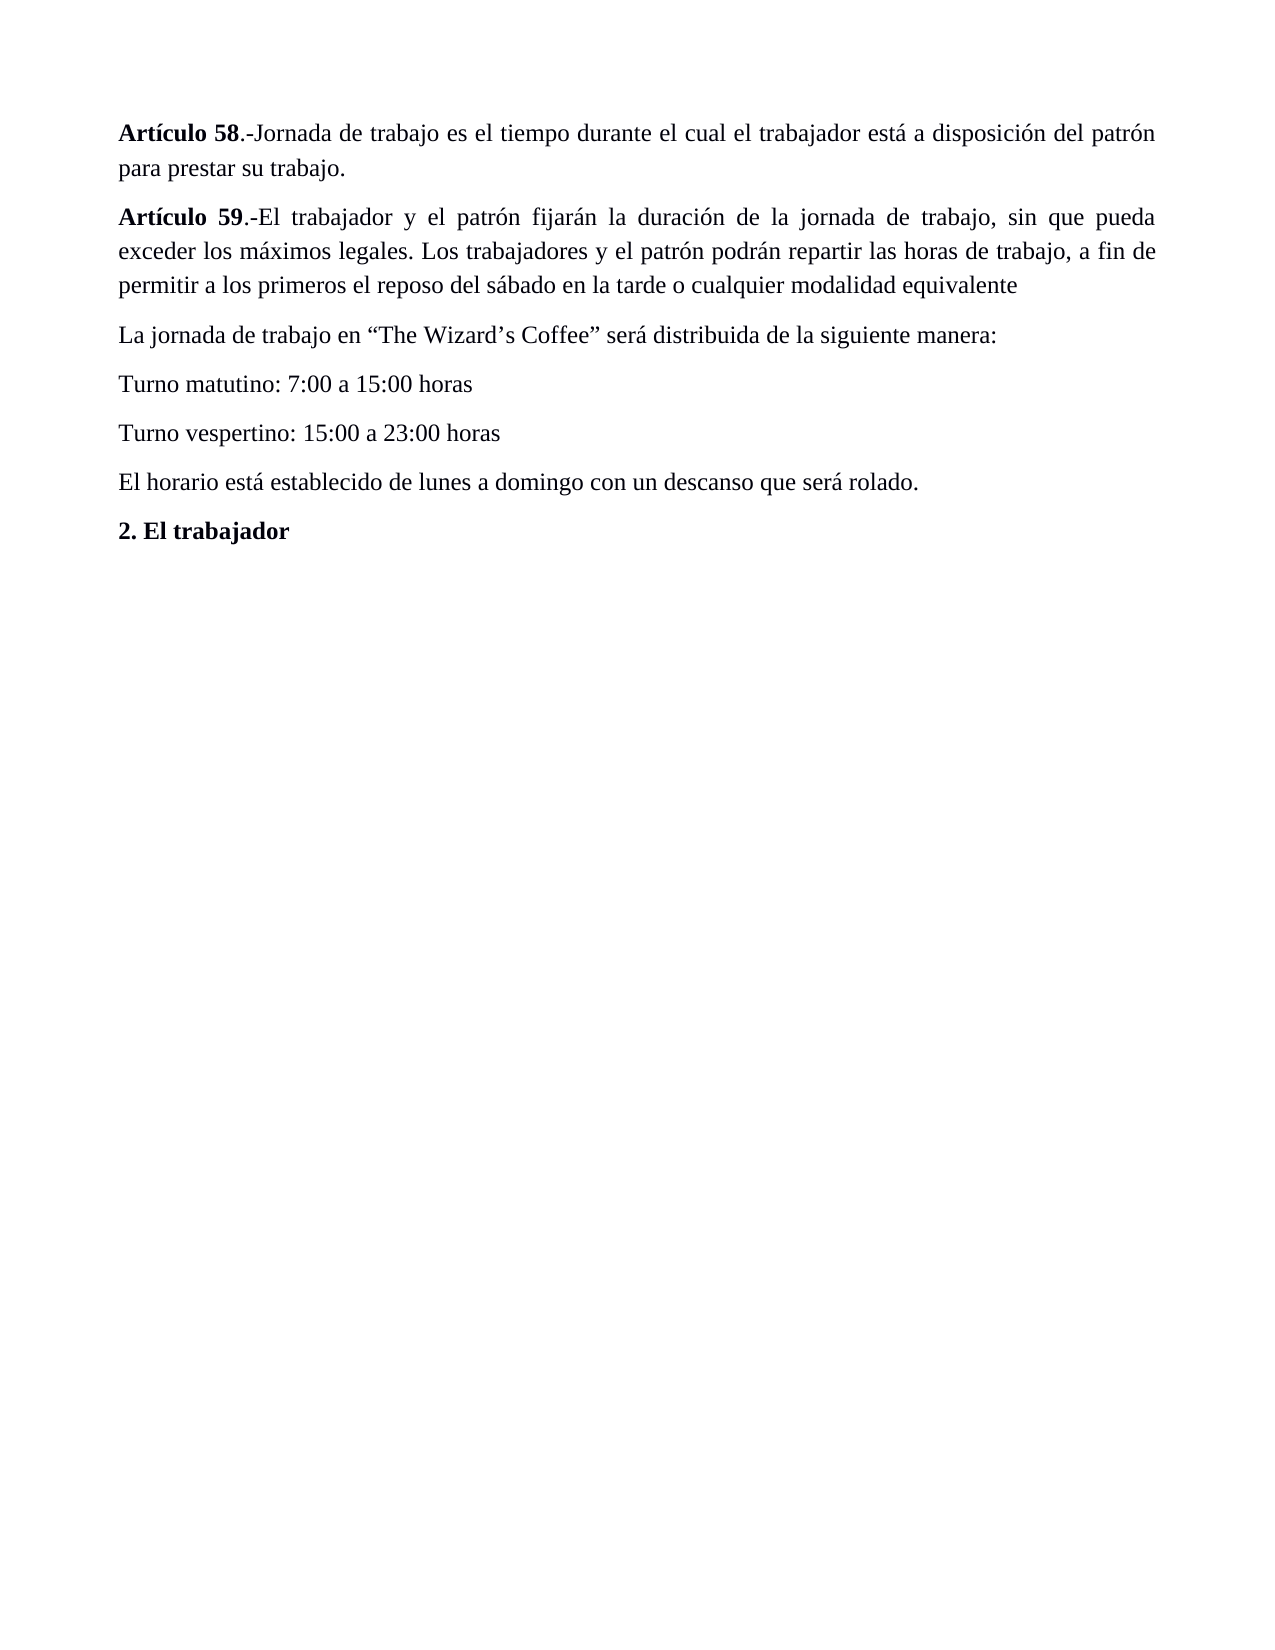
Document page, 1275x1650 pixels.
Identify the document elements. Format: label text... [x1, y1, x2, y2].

text 2. El trabajador [118, 516, 1157, 545]
text Turno vespertino: 15:00 a 23:00 horas [118, 418, 1157, 447]
text Turno matutino: 7:00 a 15:00 horas [118, 369, 1157, 397]
text La jornada de trabajo en “The Wizard’s Coffee” será distribuida de la siguiente manera: [118, 320, 1157, 348]
text Artículo 59.-El trabajador y el patrón fijarán la duración de la jornada de trabajo, sin que pueda exceder los máximos legales. Los trabajadores y el patrón podrán repartir las horas de trabajo, a fin de permitir a los primeros el reposo del sábado en la tarde o cualquier modalidad equivalente [118, 202, 1157, 299]
text Artículo 58.-Jornada de trabajo es el tiempo durante el cual el trabajador está a disposición del patrón para prestar su trabajo. [118, 118, 1157, 181]
text El horario está establecido de lunes a domingo con un descanso que será rolado. [118, 467, 1157, 496]
